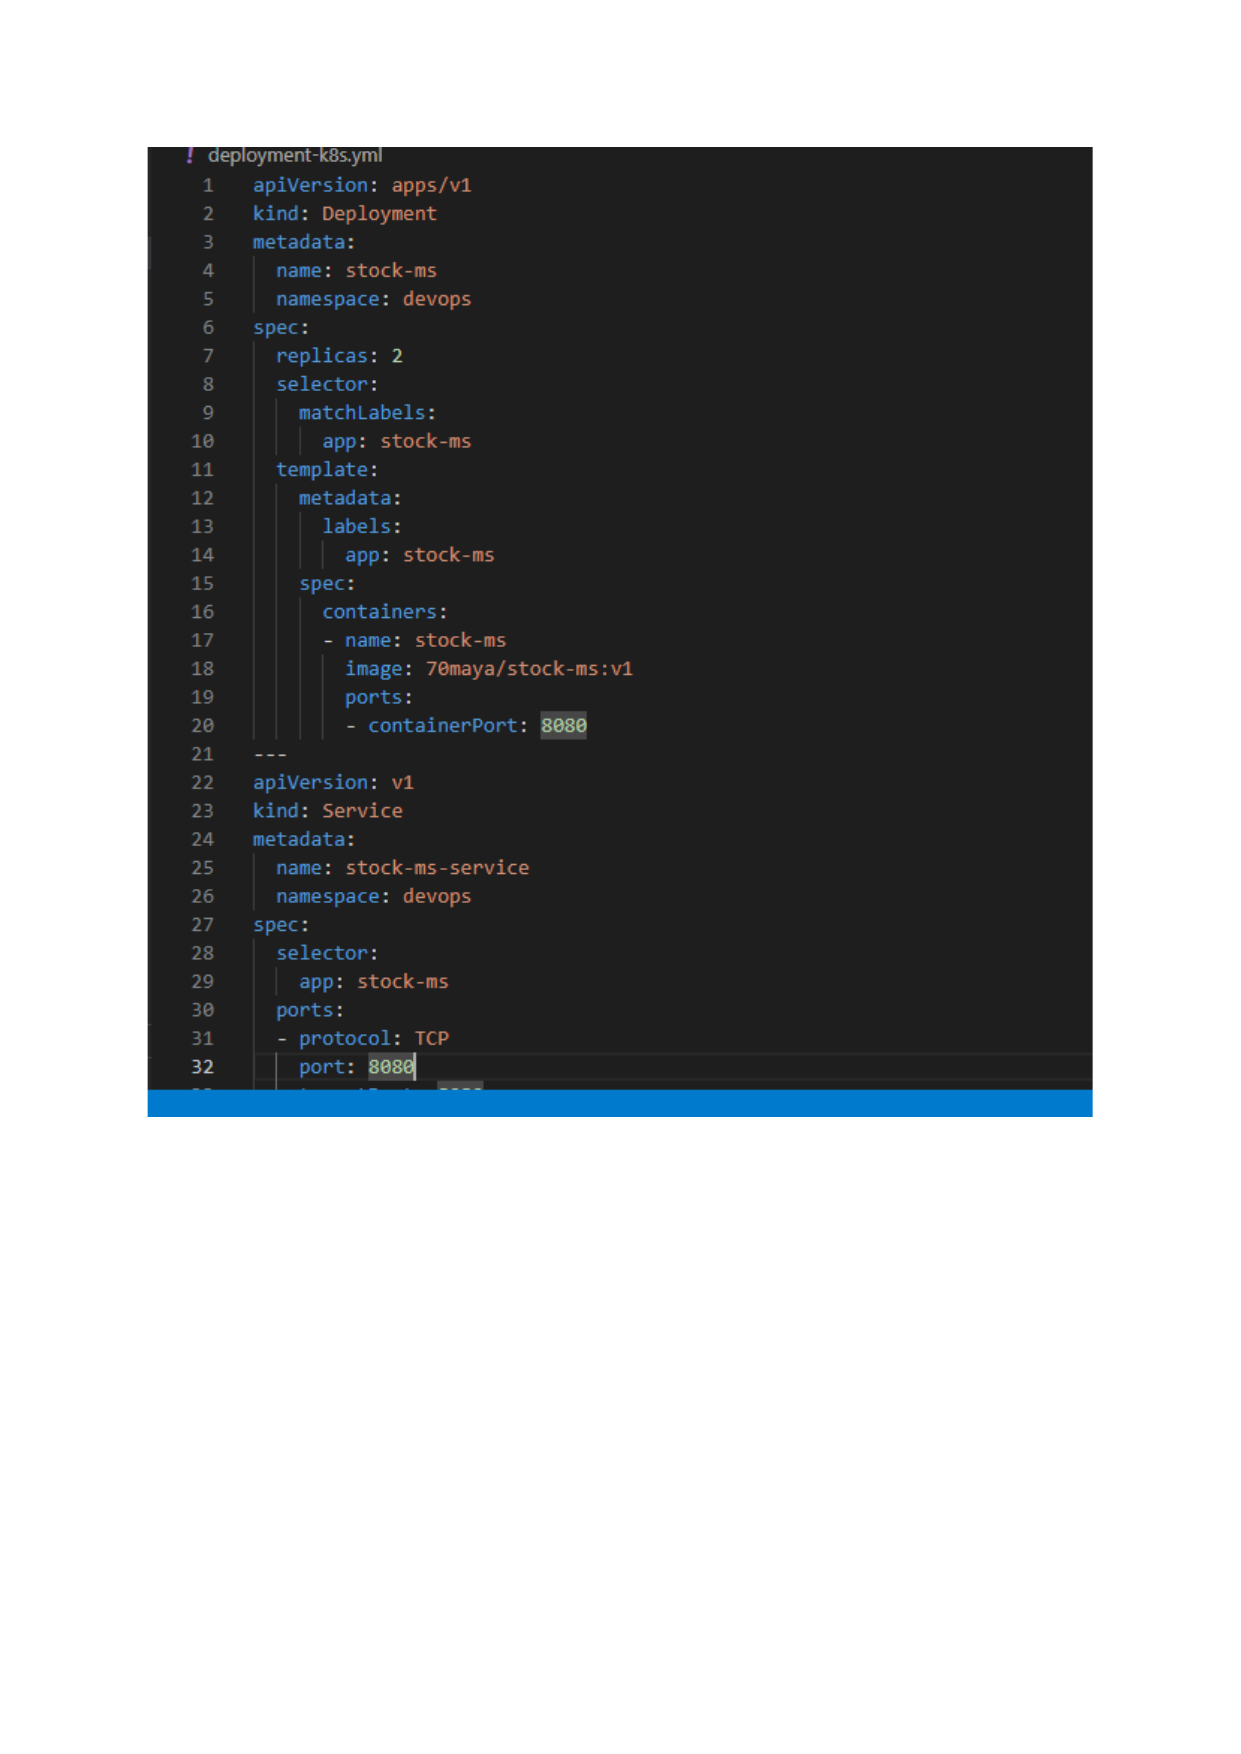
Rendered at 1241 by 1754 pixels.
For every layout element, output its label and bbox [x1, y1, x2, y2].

picture [147, 147, 1093, 1117]
